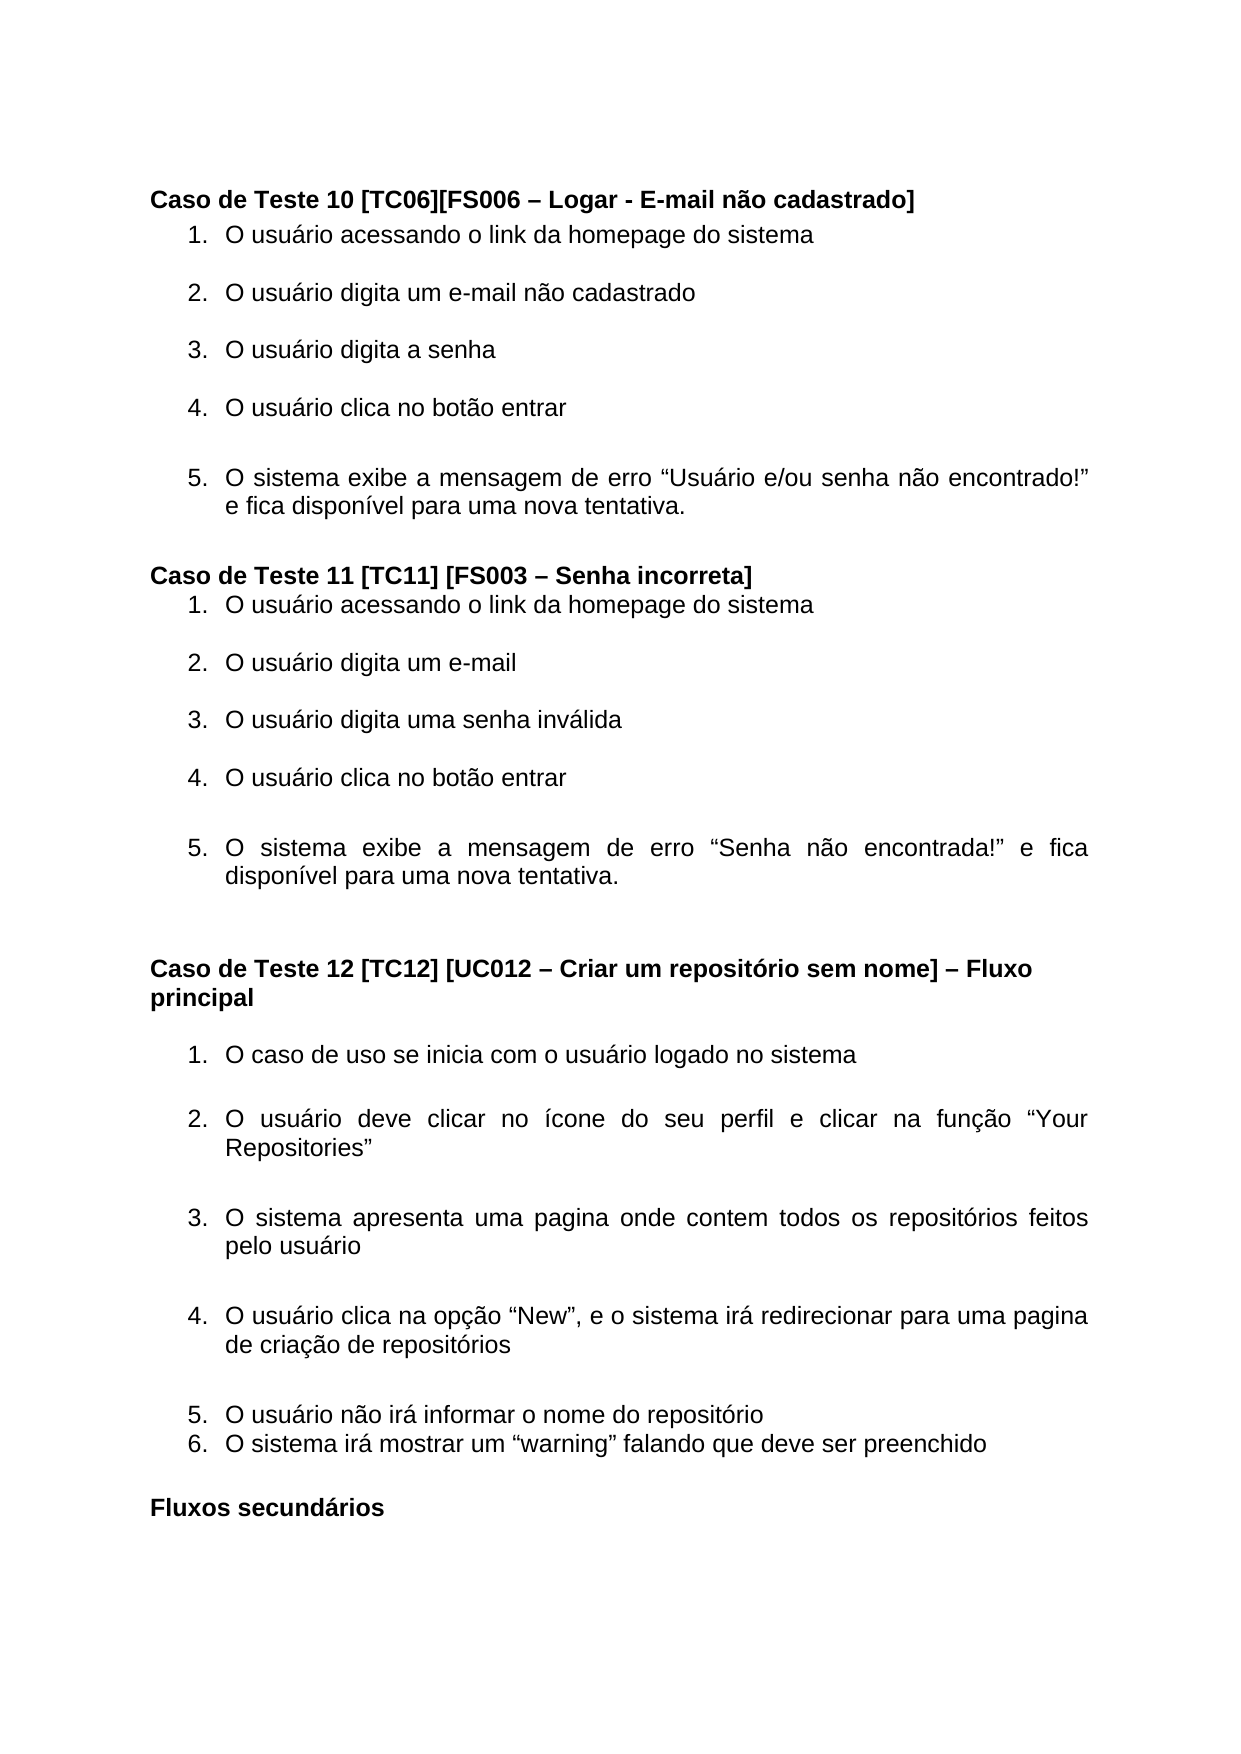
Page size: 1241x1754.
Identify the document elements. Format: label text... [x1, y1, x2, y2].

text Caso de Teste 10 [TC06][FS006 – Logar - E-mail não cadastrado] [150, 185, 1090, 214]
text Fluxos secundários [150, 1492, 1090, 1521]
list O usuário clica no botão entrar [187, 392, 1090, 421]
list O caso de uso se inicia com o usuário logado no sistema [187, 1040, 1090, 1069]
text Caso de Teste 11 [TC11] [FS003 – Senha incorreta] [150, 561, 1090, 590]
text Caso de Teste 12 [TC12] [UC012 – Criar um repositório sem nome] – Fluxo principal [150, 954, 1090, 1011]
list O usuário digita uma senha inválida [187, 705, 1090, 734]
list O usuário digita a senha [187, 335, 1090, 364]
list O sistema exibe a mensagem de erro “Usuário e/ou senha não encontrado!” e fica disponível para uma nova tentativa. [187, 462, 1090, 520]
list O usuário clica na opção “New”, e o sistema irá redirecionar para uma pagina de criação de repositórios [187, 1301, 1090, 1359]
list O usuário acessando o link da homepage do sistema [187, 220, 1090, 249]
list O sistema exibe a mensagem de erro “Senha não encontrada!” e fica disponível para uma nova tentativa. [187, 832, 1090, 890]
list O usuário clica no botão entrar [187, 762, 1090, 791]
list O usuário acessando o link da homepage do sistema [187, 590, 1090, 619]
list O usuário deve clicar no ícone do seu perfil e clicar na função “Your Repositories” [187, 1104, 1090, 1161]
list O usuário digita um e-mail [187, 647, 1090, 676]
list O sistema irá mostrar um “warning” falando que deve ser preenchido [187, 1429, 1090, 1457]
list O sistema apresenta uma pagina onde contem todos os repositórios feitos pelo usuário [187, 1202, 1090, 1260]
list O usuário digita um e-mail não cadastrado [187, 277, 1090, 306]
list O usuário não irá informar o nome do repositório [187, 1400, 1090, 1429]
